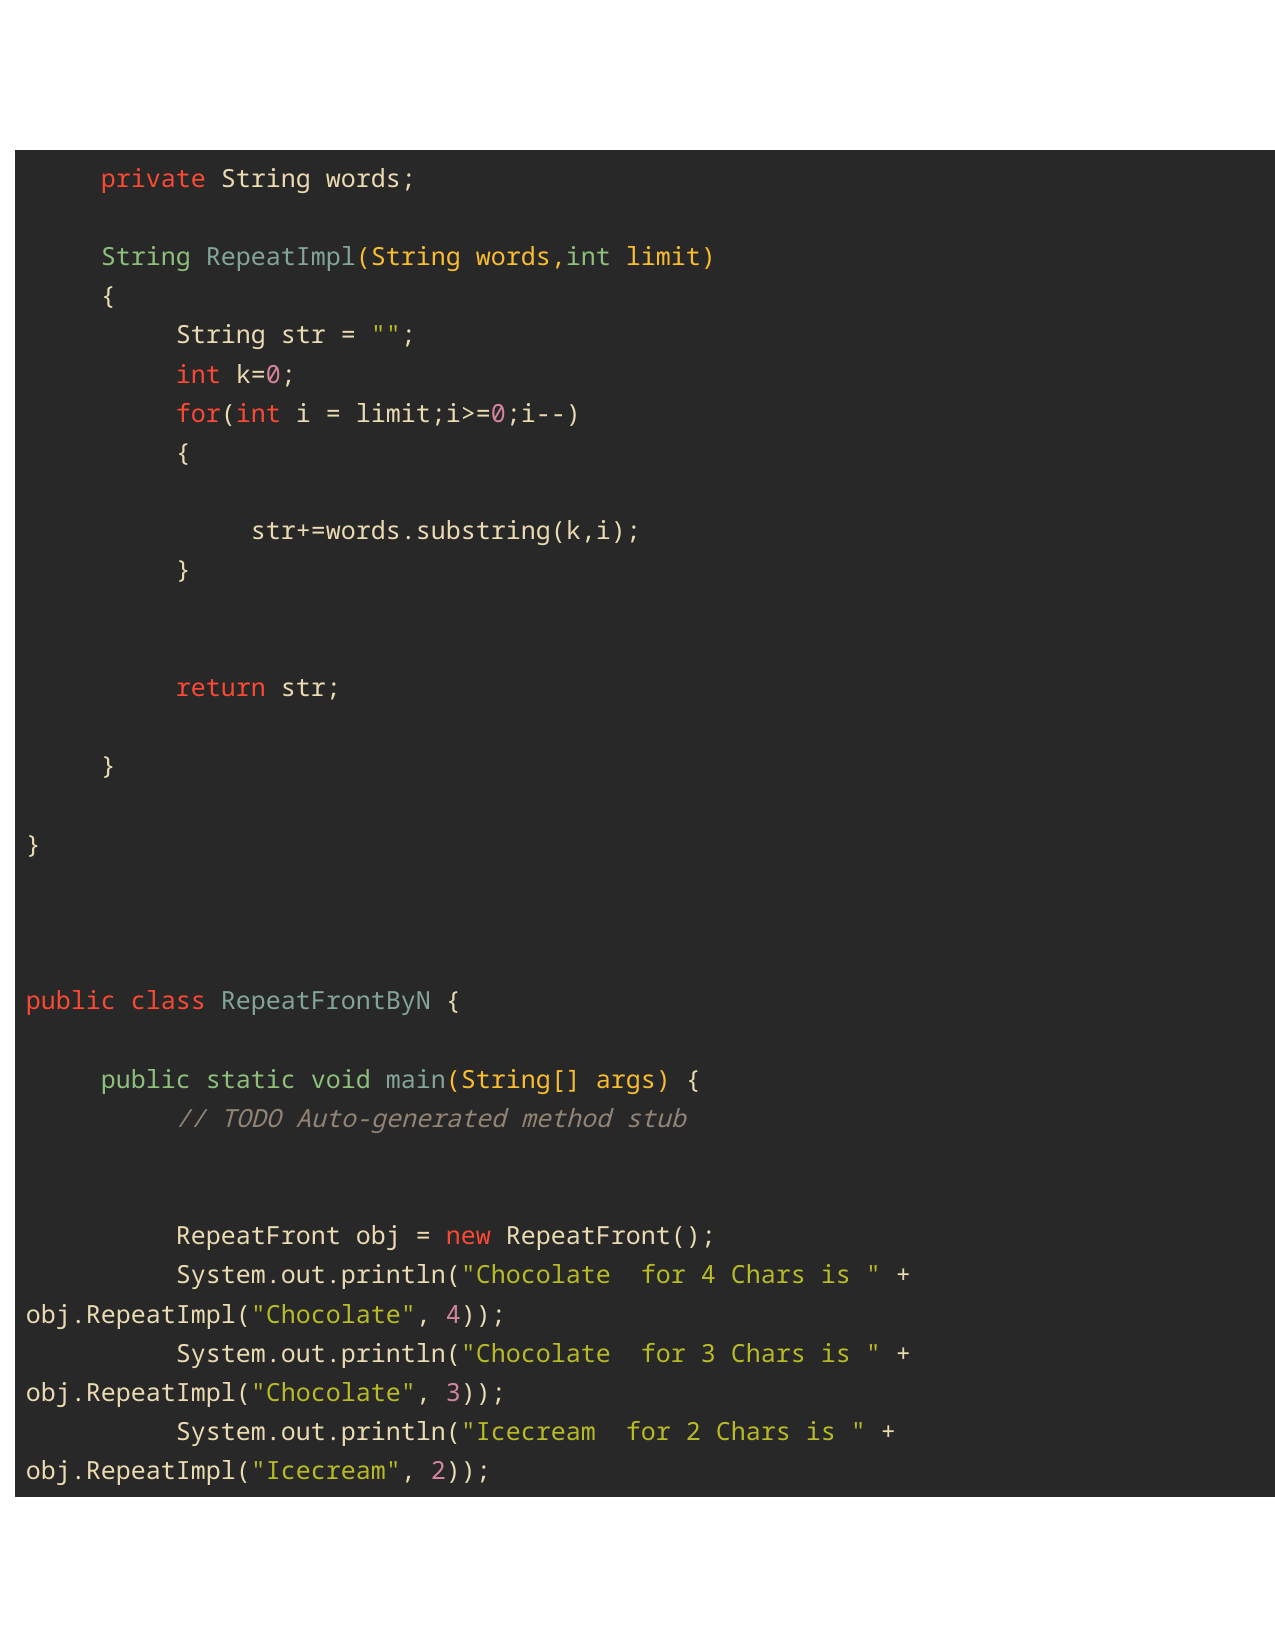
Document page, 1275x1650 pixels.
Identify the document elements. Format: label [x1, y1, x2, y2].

table_header [15, 150, 1275, 1497]
